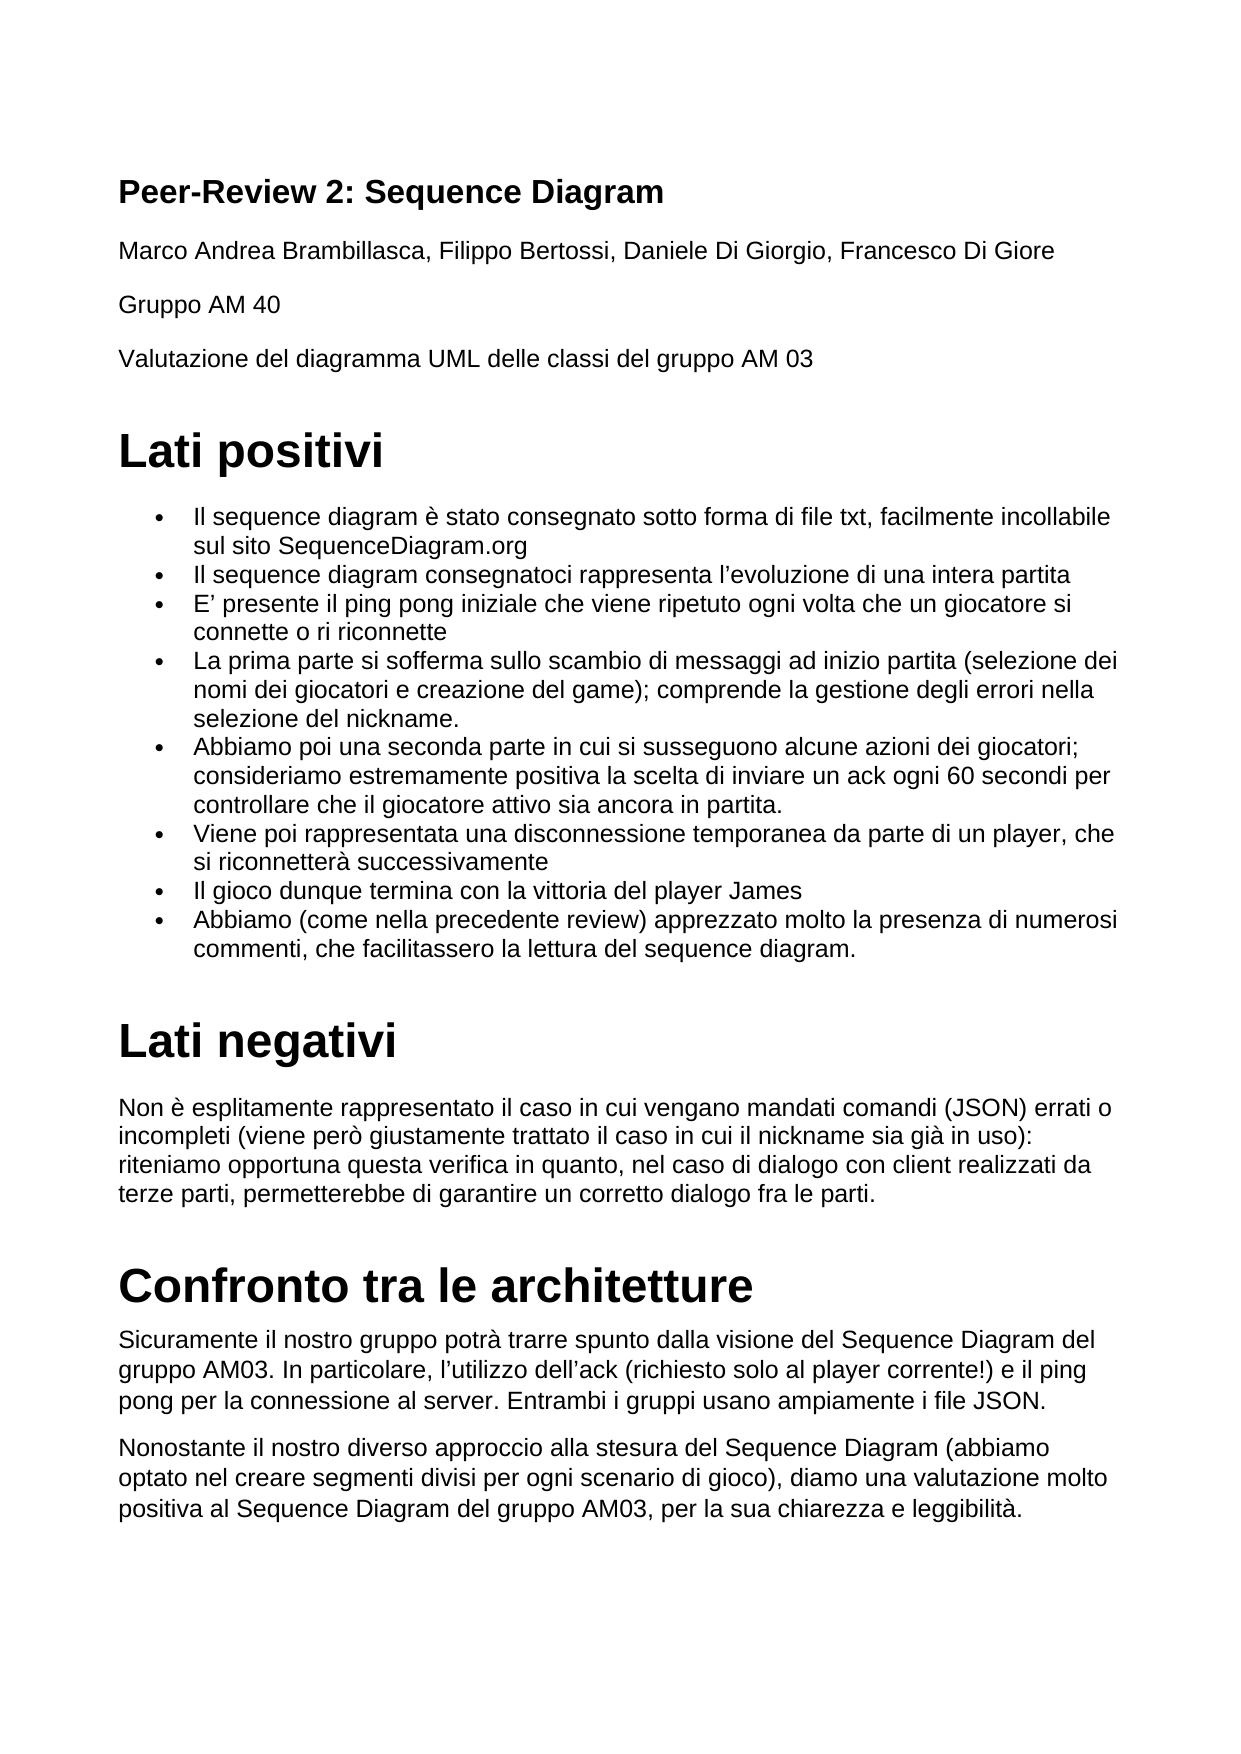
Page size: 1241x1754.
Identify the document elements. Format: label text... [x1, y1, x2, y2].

list Il gioco dunque termina con la vittoria del player James [156, 876, 1122, 905]
text Gruppo AM 40 [118, 290, 1122, 318]
list La prima parte si sofferma sullo scambio di messaggi ad inizio partita (selezione dei nomi dei giocatori e creazione del game); comprende la gestione degli errori nella selezione del nickname. [156, 646, 1122, 732]
text Lati negativi [118, 1012, 1122, 1067]
text Sicuramente il nostro gruppo potrà trarre spunto dalla visione del Sequence Diagram del gruppo AM03. In particolare, l’utilizzo dell’ack (richiesto solo al player corrente!) e il ping pong per la connessione al server. Entrambi i gruppi usano ampiamente i file JSON. [118, 1325, 1122, 1415]
text Nonostante il nostro diverso approccio alla stesura del Sequence Diagram (abbiamo optato nel creare segmenti divisi per ogni scenario di gioco), diamo una valutazione molto positiva al Sequence Diagram del gruppo AM03, per la sua chiarezza e leggibilità. [118, 1433, 1122, 1523]
list Abbiamo (come nella precedente review) apprezzato molto la presenza di numerosi commenti, che facilitassero la lettura del sequence diagram. [156, 905, 1122, 962]
text Marco Andrea Brambillasca, Filippo Bertossi, Daniele Di Giorgio, Francesco Di Giore [118, 236, 1122, 265]
list Il sequence diagram è stato consegnato sotto forma di file txt, facilmente incollabile sul sito SequenceDiagram.org [156, 502, 1122, 560]
text Lati positivi [118, 422, 1122, 477]
list Viene poi rappresentata una disconnessione temporanea da parte di un player, che si riconnetterà successivamente [156, 819, 1122, 876]
list Il sequence diagram consegnatoci rappresenta l’evoluzione di una intera partita [156, 560, 1122, 589]
list E’ presente il ping pong iniziale che viene ripetuto ogni volta che un giocatore si connette o ri riconnette [156, 589, 1122, 646]
text Non è esplitamente rappresentato il caso in cui vengano mandati comandi (JSON) errati o incompleti (viene però giustamente trattato il caso in cui il nickname sia già in uso): riteniamo opportuna questa verifica in quanto, nel caso di dialogo con client realizzati da terze parti, permetterebbe di garantire un corretto dialogo fra le parti. [118, 1092, 1122, 1207]
text Peer-Review 2: Sequence Diagram [118, 173, 1122, 211]
list Abbiamo poi una seconda parte in cui si susseguono alcune azioni dei giocatori; consideriamo estremamente positiva la scelta di inviare un ack ogni 60 secondi per controllare che il giocatore attivo sia ancora in partita. [156, 732, 1122, 819]
text Valutazione del diagramma UML delle classi del gruppo AM 03 [118, 343, 1122, 372]
text Confronto tra le architetture [118, 1257, 1122, 1313]
